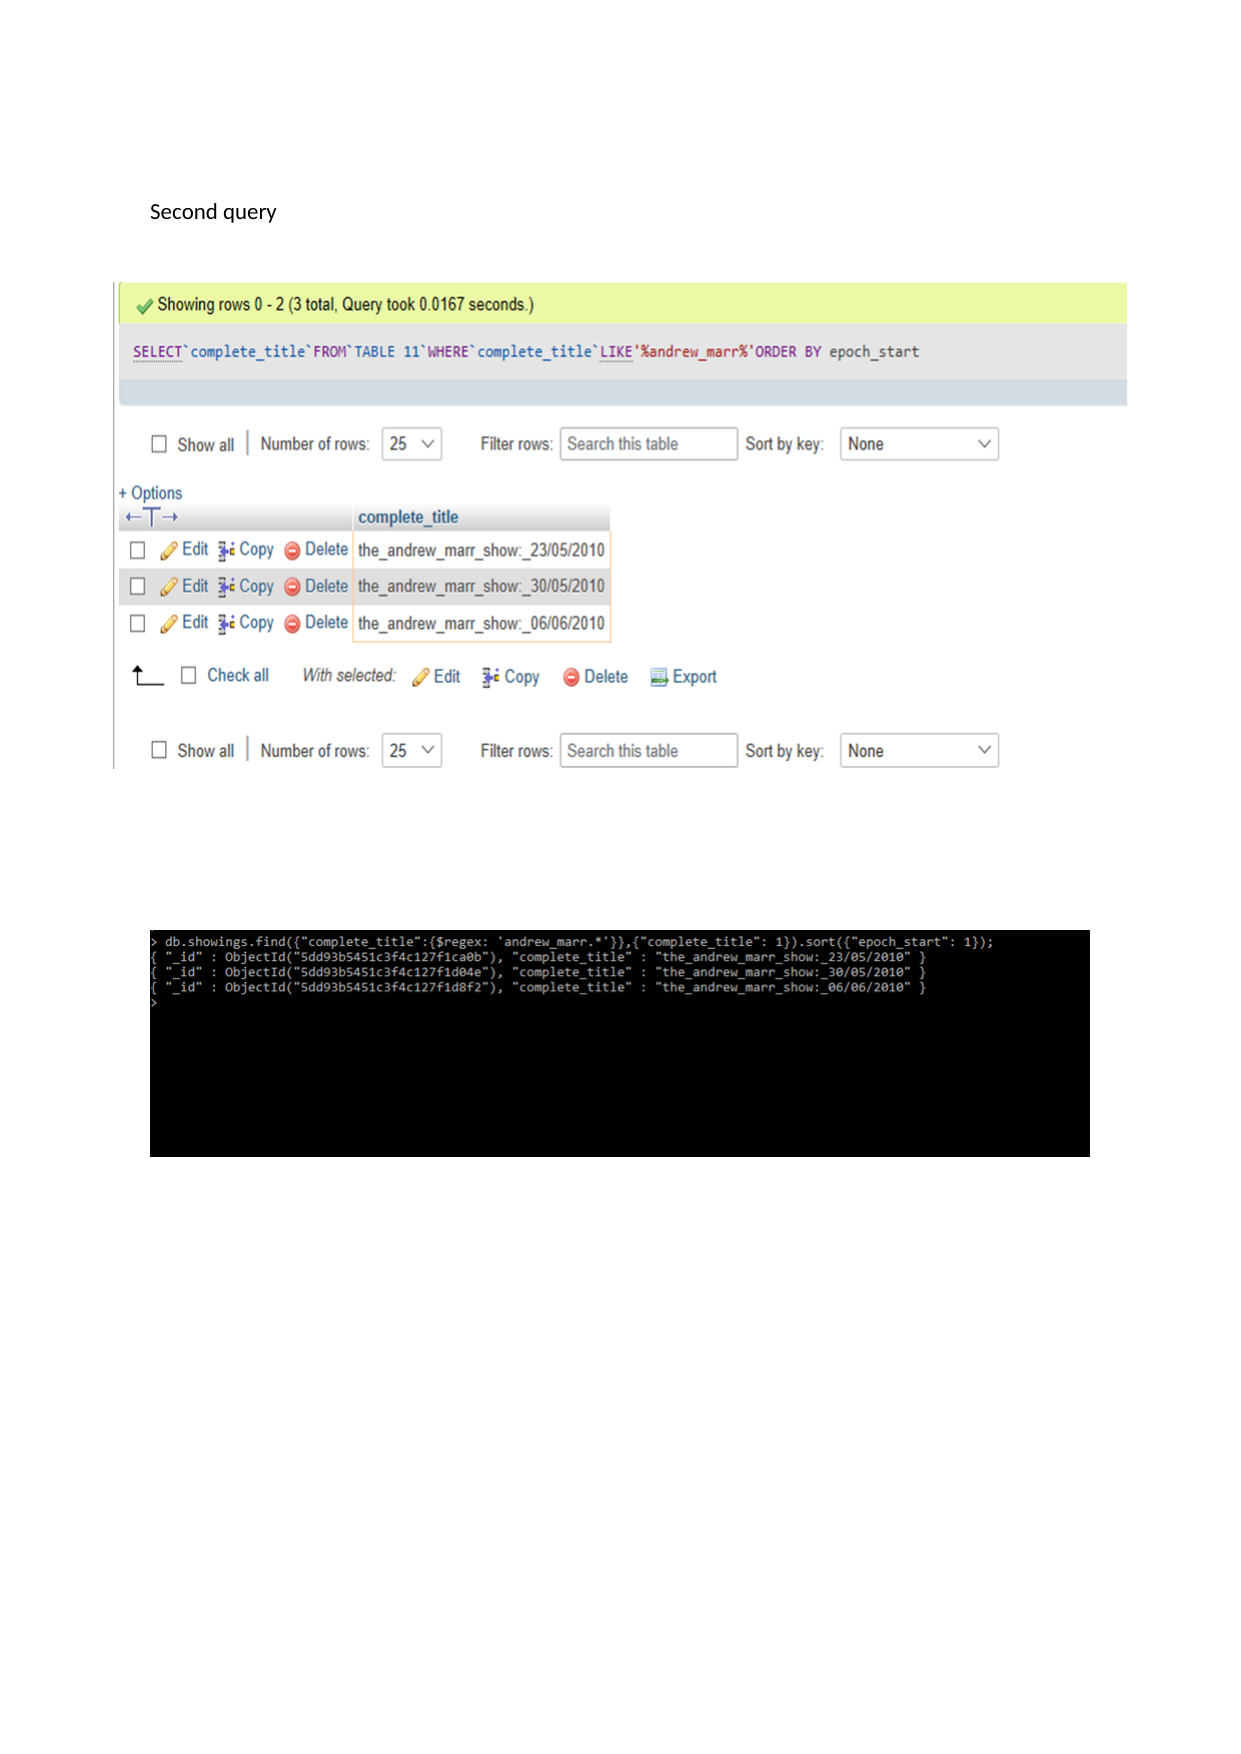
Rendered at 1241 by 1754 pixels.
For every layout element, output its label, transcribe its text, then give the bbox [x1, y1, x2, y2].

picture [113, 282, 1128, 769]
text Second query [150, 197, 1090, 225]
picture [150, 930, 1090, 1157]
